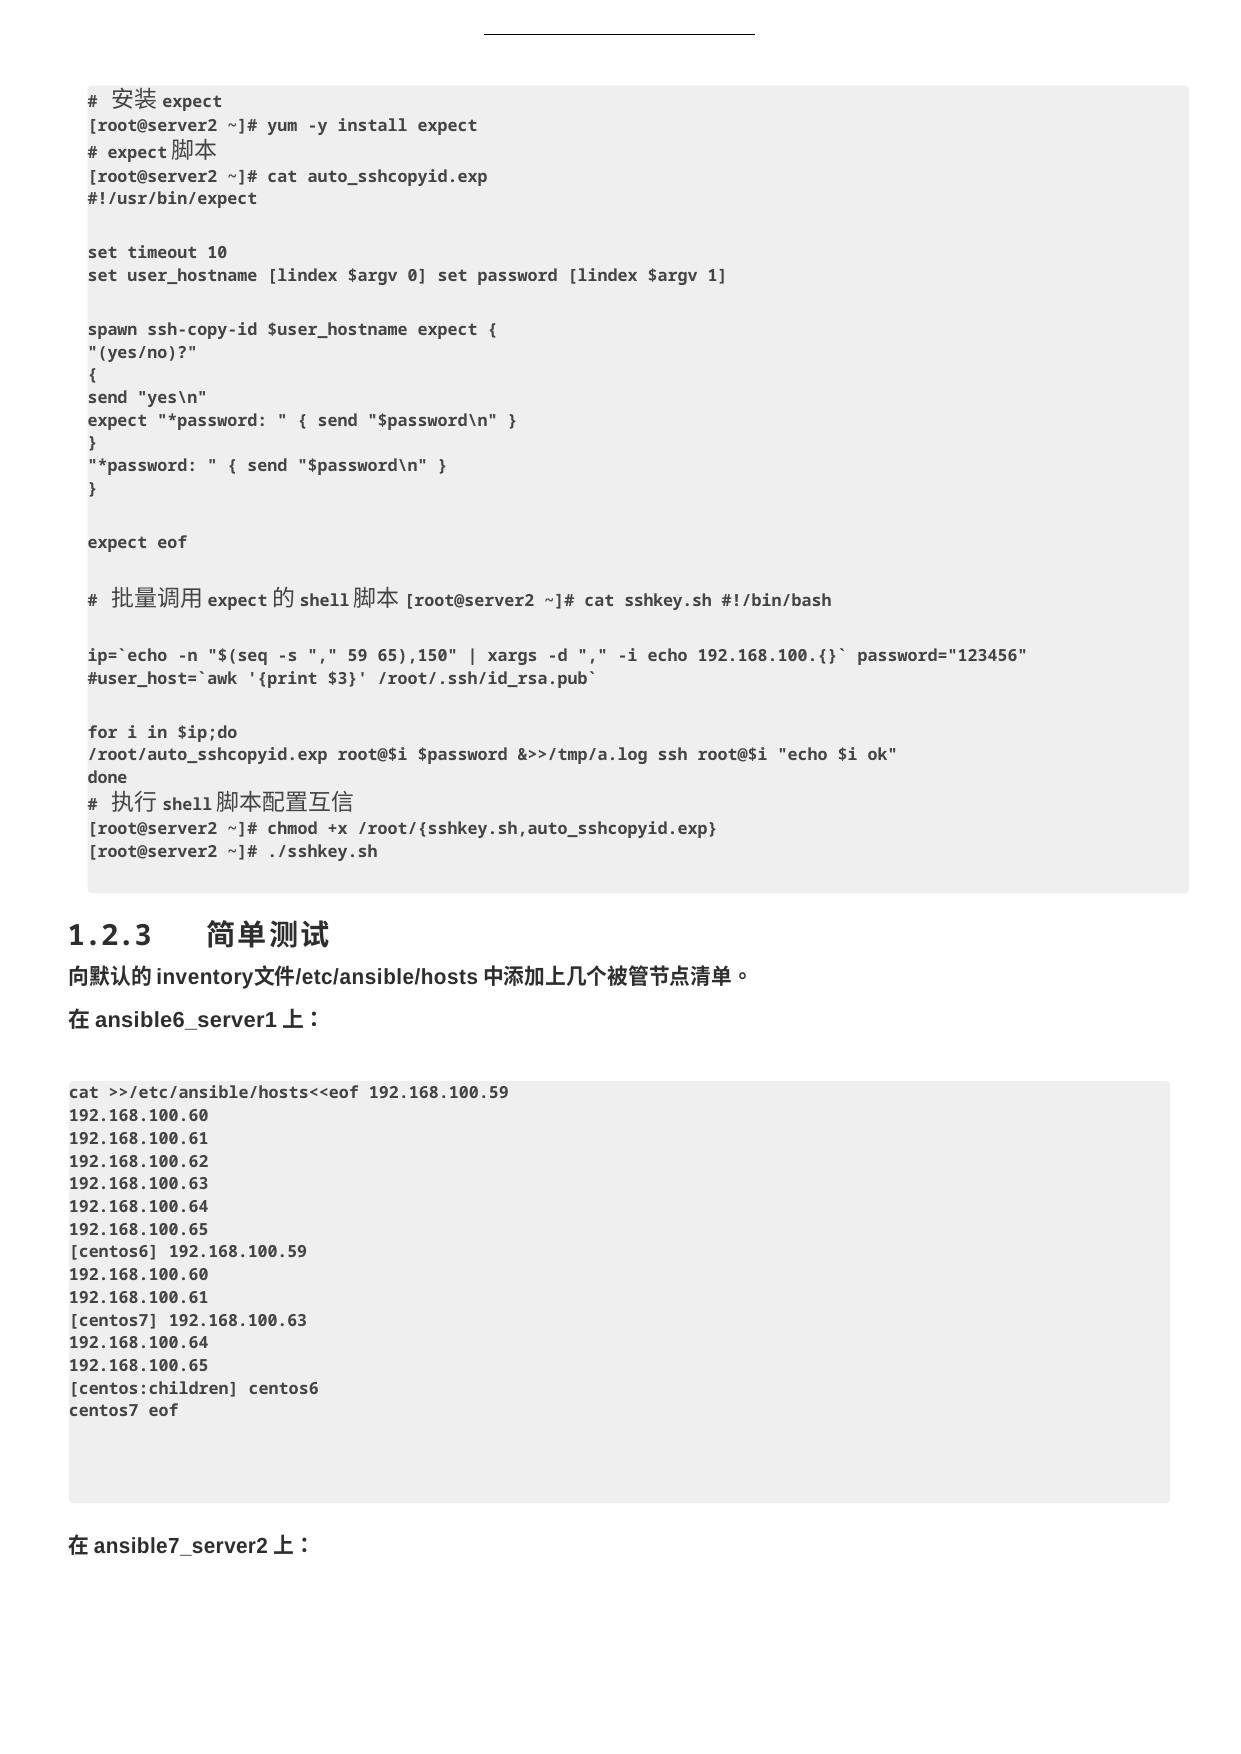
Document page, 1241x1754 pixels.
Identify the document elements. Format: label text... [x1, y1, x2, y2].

text 向默认的inventory⽂件/etc/ansible/hosts中添加上⼏个被管节点清单。在ansible6_server1上： [69, 961, 758, 1034]
subtitle 简单测试 [67, 904, 1194, 955]
text 在ansible7_server2上： [69, 1061, 1194, 1560]
